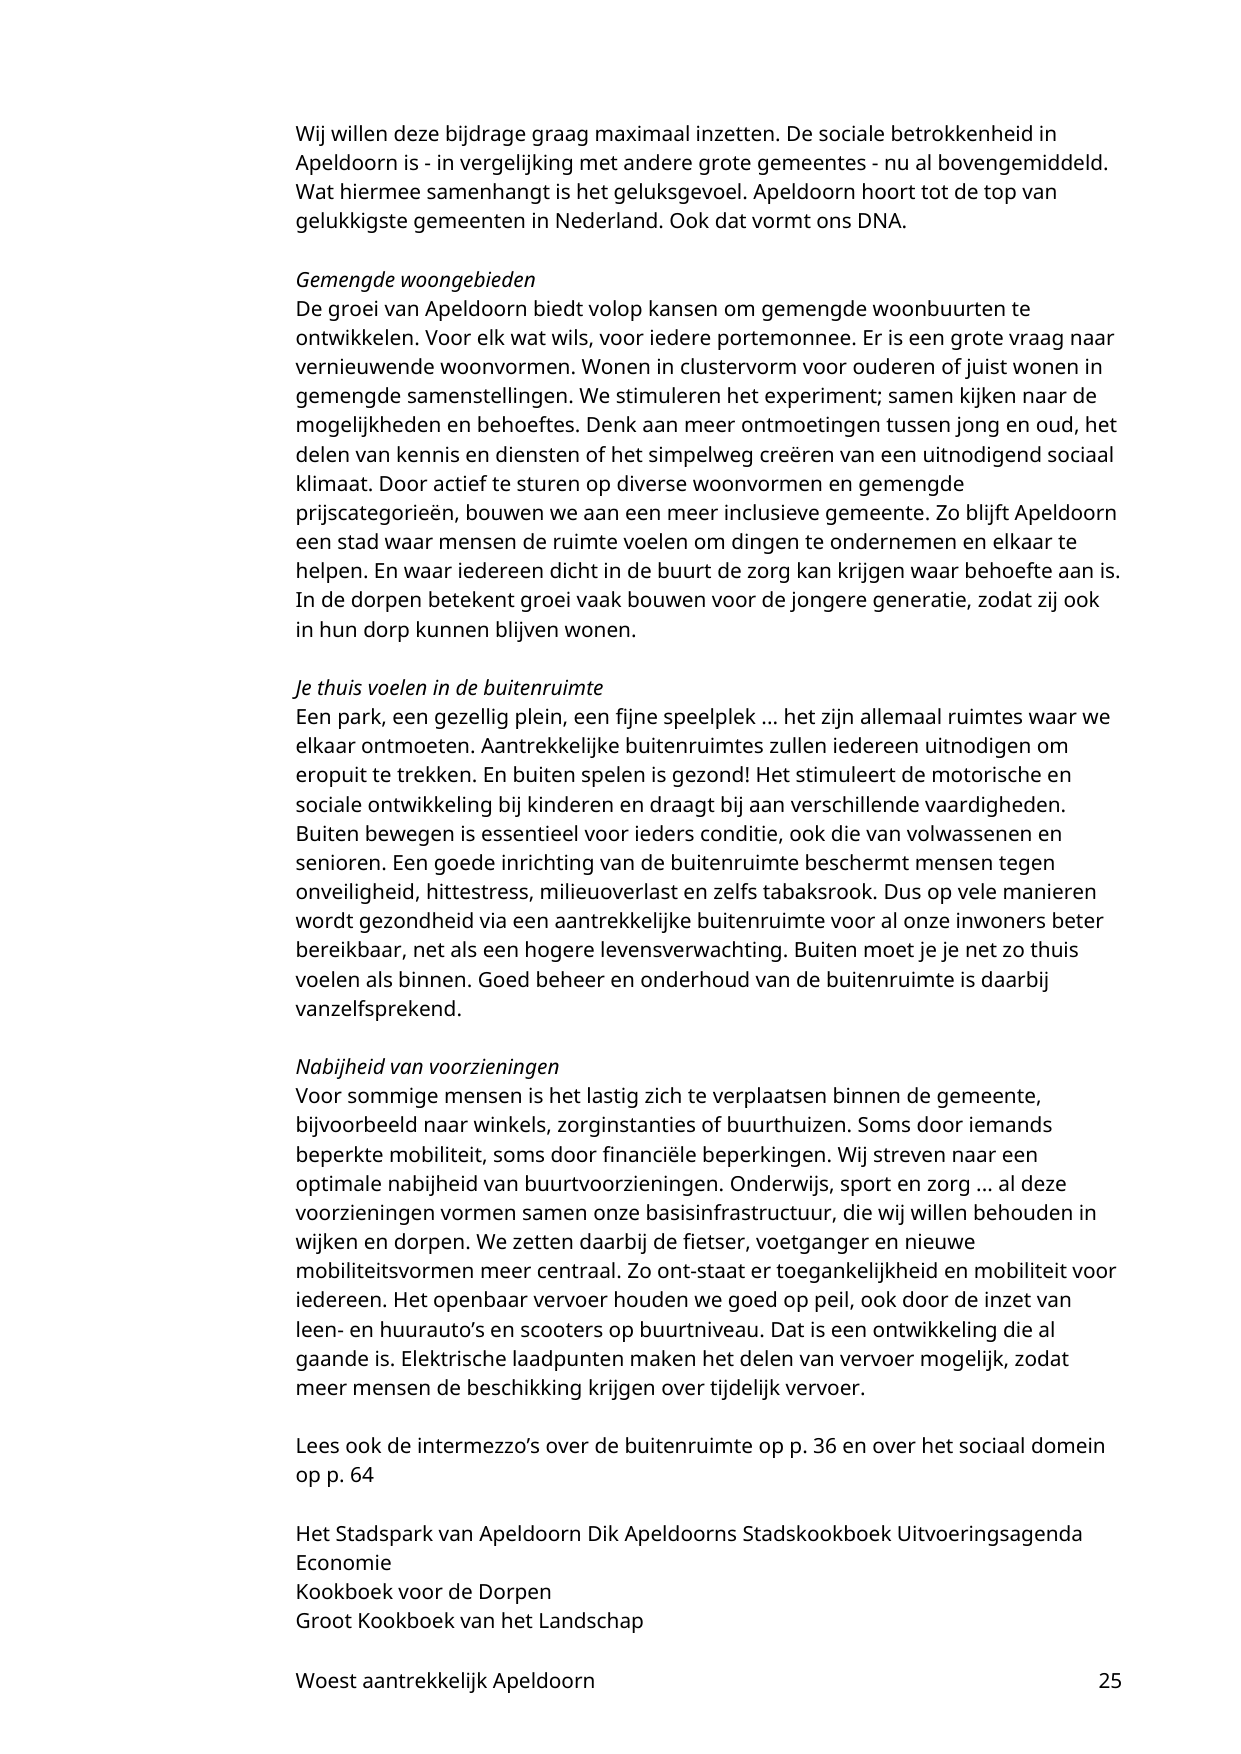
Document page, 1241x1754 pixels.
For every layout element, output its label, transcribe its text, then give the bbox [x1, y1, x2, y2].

text Gemengde woongebieden [295, 264, 1122, 293]
text Het Stadspark van Apeldoorn Dik Apeldoorns Stadskookboek Uitvoeringsagenda Economie [295, 1518, 1122, 1576]
text Nabijheid van voorzieningen [295, 1051, 1122, 1081]
text Voor sommige mensen is het lastig zich te verplaatsen binnen de gemeente, bijvoorbeeld naar winkels, zorginstanties of buurthuizen. Soms door iemands beperkte mobiliteit, soms door financiële beperkingen. Wij streven naar een optimale nabijheid van buurtvoorzieningen. Onderwijs, sport en zorg ... al deze voorzieningen vormen samen onze basisinfrastructuur, die wij willen behouden in wijken en dorpen. We zetten daarbij de fietser, voetganger en nieuwe mobiliteitsvormen meer centraal. Zo ont-staat er toegankelijkheid en mobiliteit voor iedereen. Het openbaar vervoer houden we goed op peil, ook door de inzet van leen- en huurauto’s en scooters op buurtniveau. Dat is een ontwikkeling die al gaande is. Elektrische laadpunten maken het delen van vervoer mogelijk, zodat meer mensen de beschikking krijgen over tijdelijk vervoer. [295, 1081, 1122, 1401]
text De groei van Apeldoorn biedt volop kansen om gemengde woonbuurten te ontwikkelen. Voor elk wat wils, voor iedere portemonnee. Er is een grote vraag naar vernieuwende woonvormen. Wonen in clustervorm voor ouderen of juist wonen in gemengde samenstellingen. We stimuleren het experiment; samen kijken naar de mogelijkheden en behoeftes. Denk aan meer ontmoetingen tussen jong en oud, het delen van kennis en diensten of het simpelweg creëren van een uitnodigend sociaal klimaat. Door actief te sturen op diverse woonvormen en gemengde prijscategorieën, bouwen we aan een meer inclusieve gemeente. Zo blijft Apeldoorn een stad waar mensen de ruimte voelen om dingen te ondernemen en elkaar te helpen. En waar iedereen dicht in de buurt de zorg kan krijgen waar behoefte aan is. In de dorpen betekent groei vaak bouwen voor de jongere generatie, zodat zij ook in hun dorp kunnen blijven wonen. [295, 293, 1122, 643]
text Lees ook de intermezzo’s over de buitenruimte op p. 36 en over het sociaal domein op p. 64 [295, 1431, 1122, 1489]
text Kookboek voor de Dorpen [295, 1576, 1122, 1606]
text Je thuis voelen in de buitenruimte [295, 672, 1122, 701]
text Groot Kookboek van het Landschap [295, 1606, 1122, 1635]
text Een park, een gezellig plein, een fijne speelplek ... het zijn allemaal ruimtes waar we elkaar ontmoeten. Aantrekkelijke buitenruimtes zullen iedereen uitnodigen om eropuit te trekken. En buiten spelen is gezond! Het stimuleert de motorische en sociale ontwikkeling bij kinderen en draagt bij aan verschillende vaardigheden. Buiten bewegen is essentieel voor ieders conditie, ook die van volwassenen en senioren. Een goede inrichting van de buitenruimte beschermt mensen tegen onveiligheid, hittestress, milieuoverlast en zelfs tabaksrook. Dus op vele manieren wordt gezondheid via een aantrekkelijke buitenruimte voor al onze inwoners beter bereikbaar, net als een hogere levensverwachting. Buiten moet je je net zo thuis voelen als binnen. Goed beheer en onderhoud van de buitenruimte is daarbij vanzelfsprekend. [295, 701, 1122, 1022]
